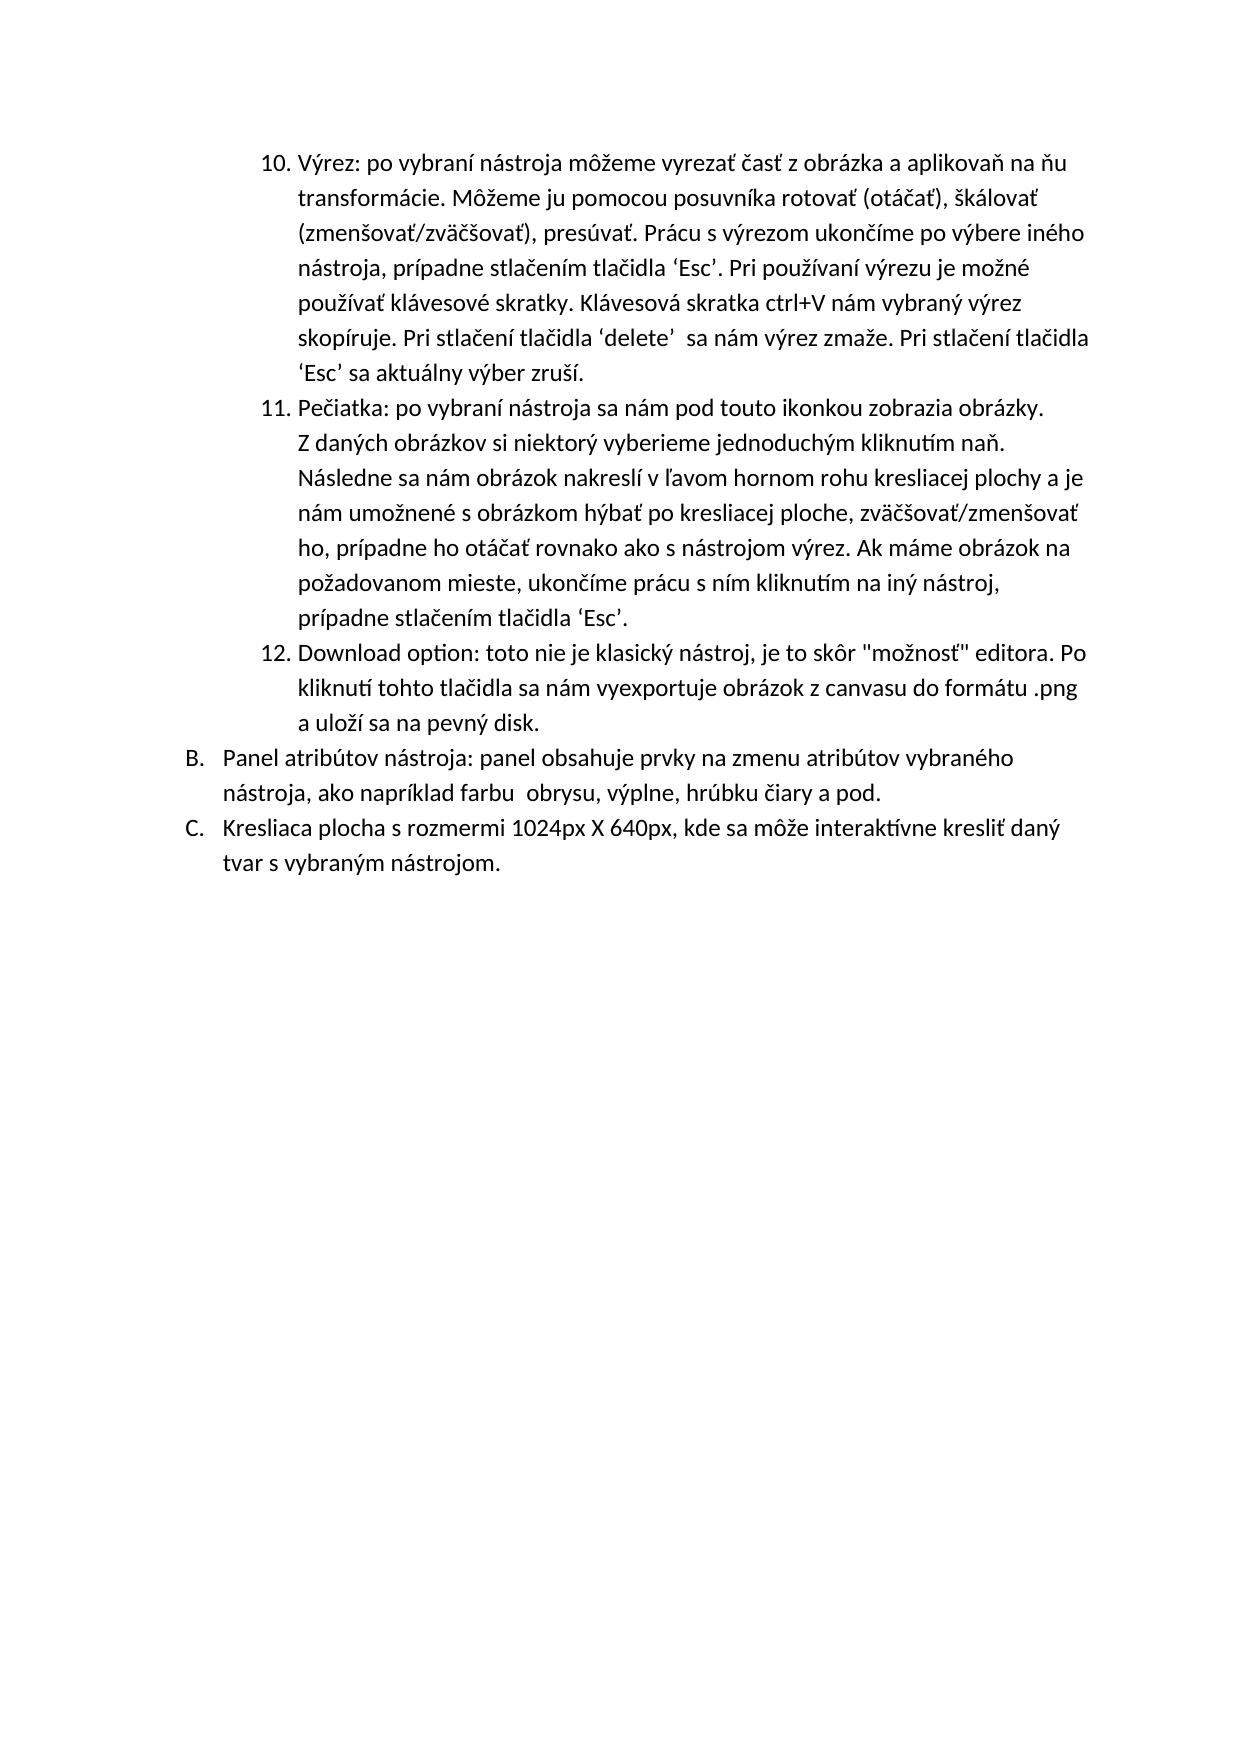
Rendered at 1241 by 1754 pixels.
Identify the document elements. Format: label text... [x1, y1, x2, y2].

list Kresliaca plocha s rozmermi 1024px X 640px, kde sa môže interaktívne kresliť daný tvar s vybraným nástrojom. [185, 813, 1093, 878]
list Download option: toto nie je klasický nástroj, je to skôr "možnosť" editora. Po kliknutí tohto tlačidla sa nám vyexportuje obrázok z canvasu do formátu .png a uloží sa na pevný disk. [260, 638, 1093, 738]
list Pečiatka: po vybraní nástroja sa nám pod touto ikonkou zobrazia obrázky. Z daných obrázkov si niektorý vyberieme jednoduchým kliknutím naň. Následne sa nám obrázok nakreslí v ľavom hornom rohu kresliacej plochy a je nám umožnené s obrázkom hýbať po kresliacej ploche, zväčšovať/zmenšovať ho, prípadne ho otáčať rovnako ako s nástrojom výrez. Ak máme obrázok na požadovanom mieste, ukončíme prácu s ním kliknutím na iný nástroj, prípadne stlačením tlačidla ‘Esc’. [260, 393, 1093, 633]
list Panel atribútov nástroja: panel obsahuje prvky na zmenu atribútov vybraného nástroja, ako napríklad farbu obrysu, výplne, hrúbku čiary a pod. [185, 743, 1093, 808]
list Výrez: po vybraní nástroja môžeme vyrezať časť z obrázka a aplikovaň na ňu transformácie. Môžeme ju pomocou posuvníka rotovať (otáčať), škálovať (zmenšovať/zväčšovať), presúvať. Prácu s výrezom ukončíme po výbere iného nástroja, prípadne stlačením tlačidla ‘Esc’. Pri používaní výrezu je možné používať klávesové skratky. Klávesová skratka ctrl+V nám vybraný výrez skopíruje. Pri stlačení tlačidla ‘delete’ sa nám výrez zmaže. Pri stlačení tlačidla ‘Esc’ sa aktuálny výber zruší. [260, 148, 1093, 388]
